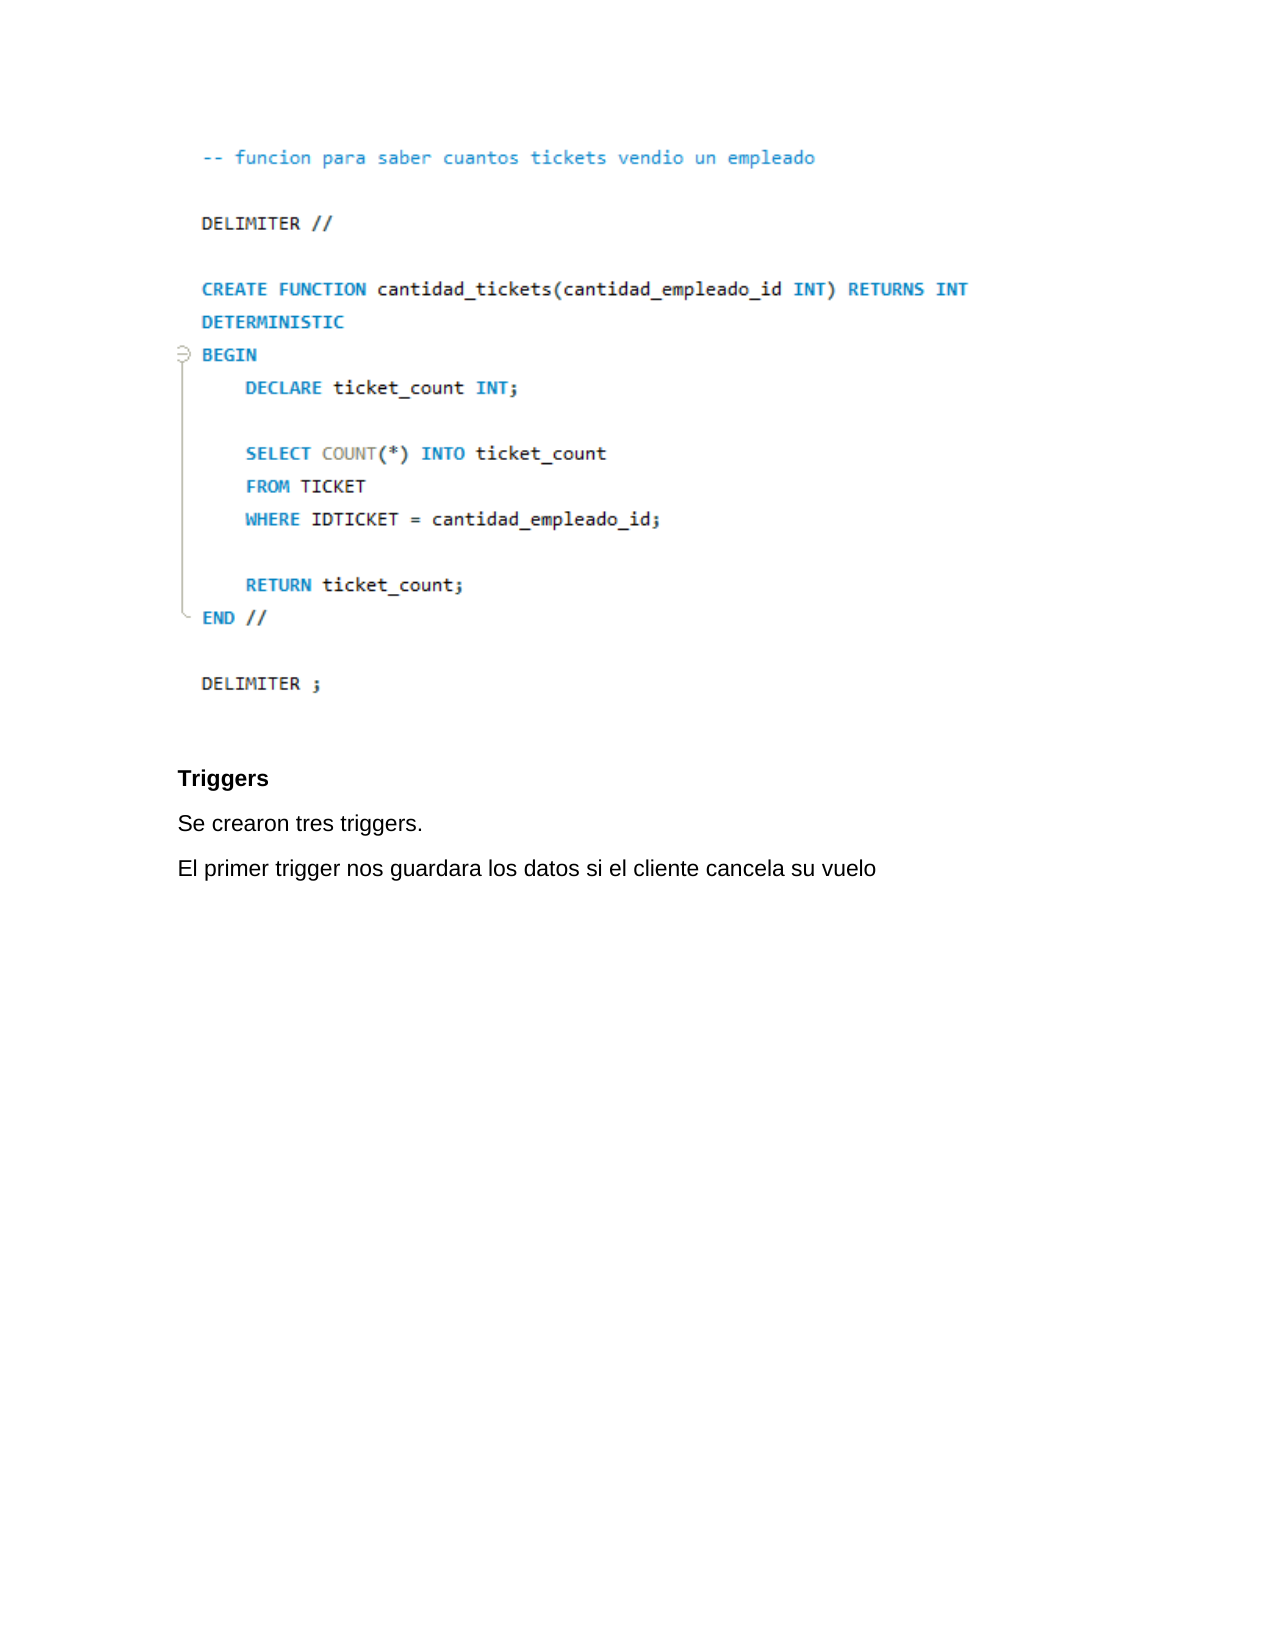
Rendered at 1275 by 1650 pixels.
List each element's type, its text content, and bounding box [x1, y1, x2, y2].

picture [177, 147, 981, 701]
text Triggers [177, 765, 1098, 791]
text Se crearon tres triggers. [177, 810, 1098, 836]
text El primer trigger nos guardara los datos si el cliente cancela su vuelo [177, 855, 1098, 881]
